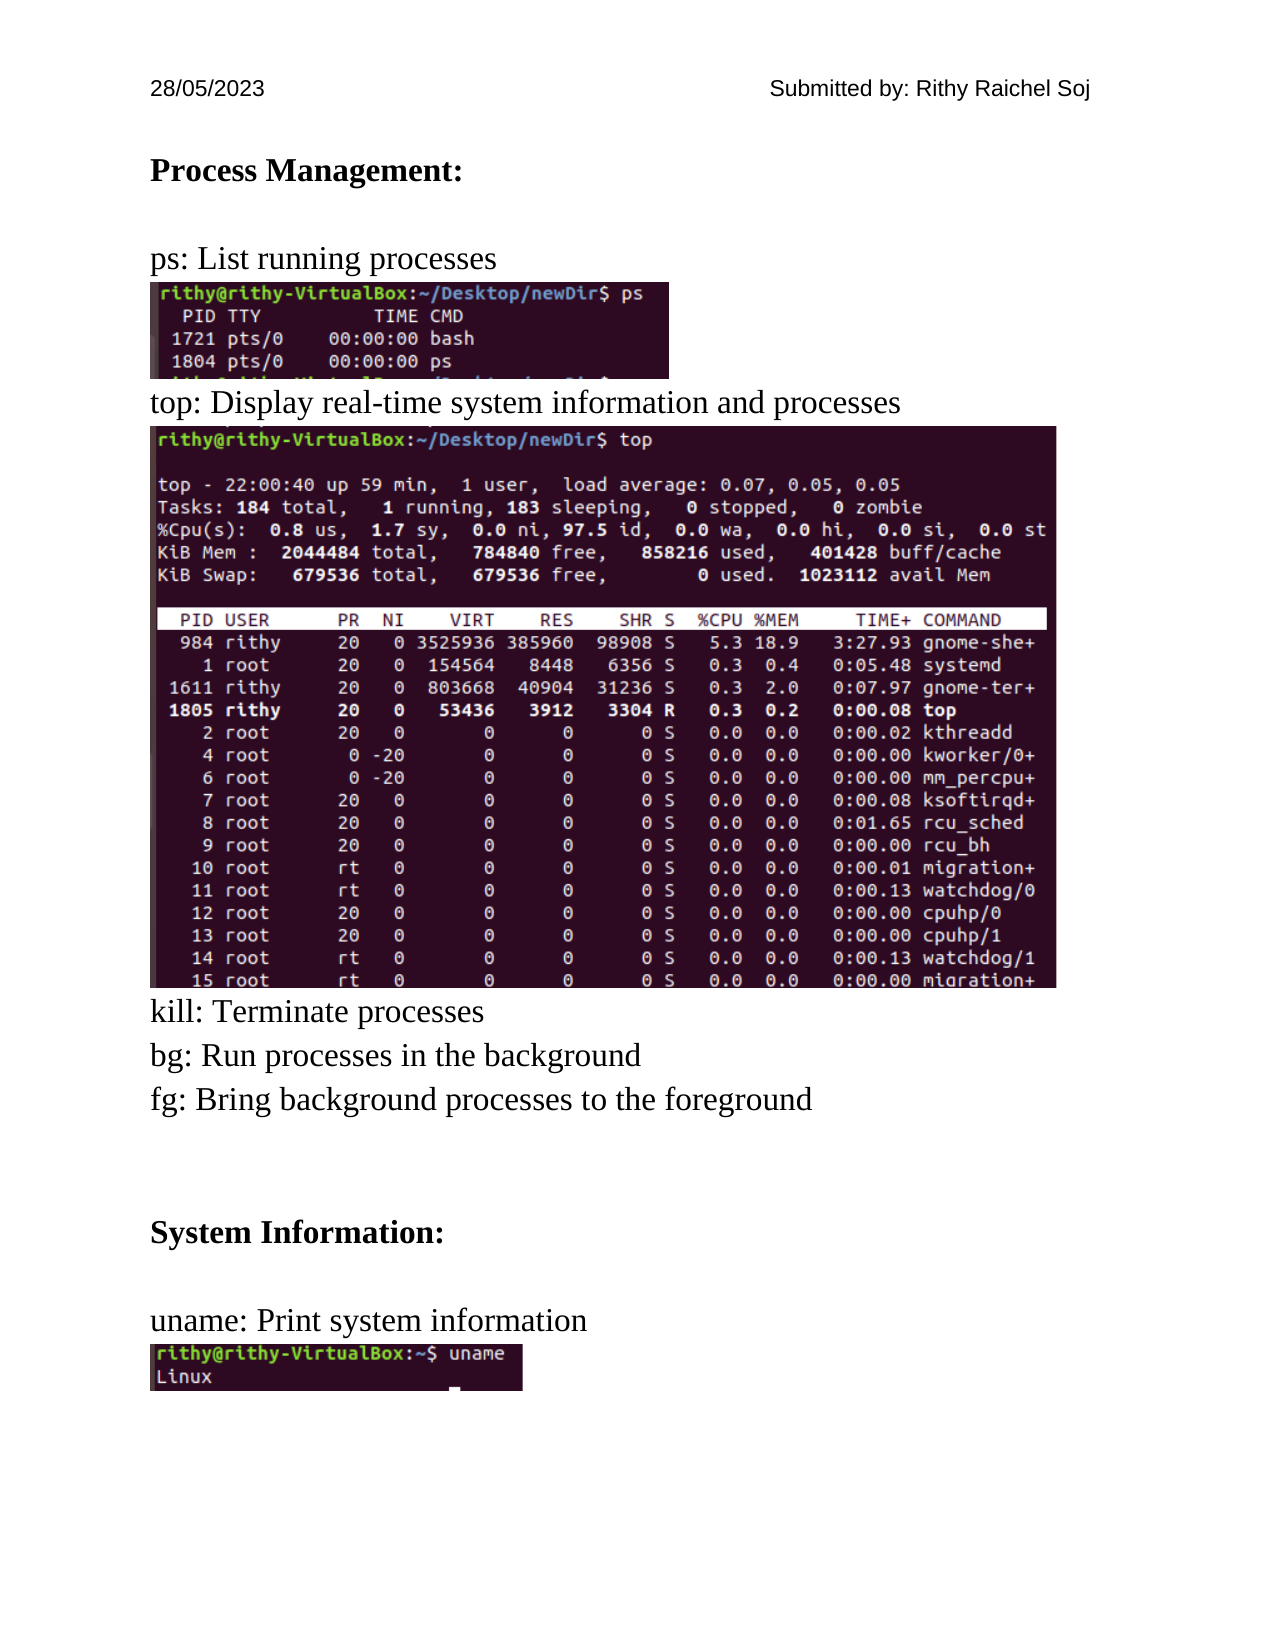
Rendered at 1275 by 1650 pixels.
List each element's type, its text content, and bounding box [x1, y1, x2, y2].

text fg: Bring background processes to the foreground [150, 1080, 1125, 1118]
text System Information: [150, 1212, 1125, 1250]
text bg: Run processes in the background [150, 1036, 1125, 1074]
picture [150, 1344, 523, 1391]
text top: Display real-time system information and processes [150, 382, 1125, 421]
text Process Management: [150, 150, 1125, 188]
text uname: Print system information [150, 1300, 1125, 1338]
text ps: List running processes [150, 238, 1125, 276]
picture [150, 426, 1057, 988]
picture [150, 282, 669, 379]
text kill: Terminate processes [150, 992, 1125, 1030]
